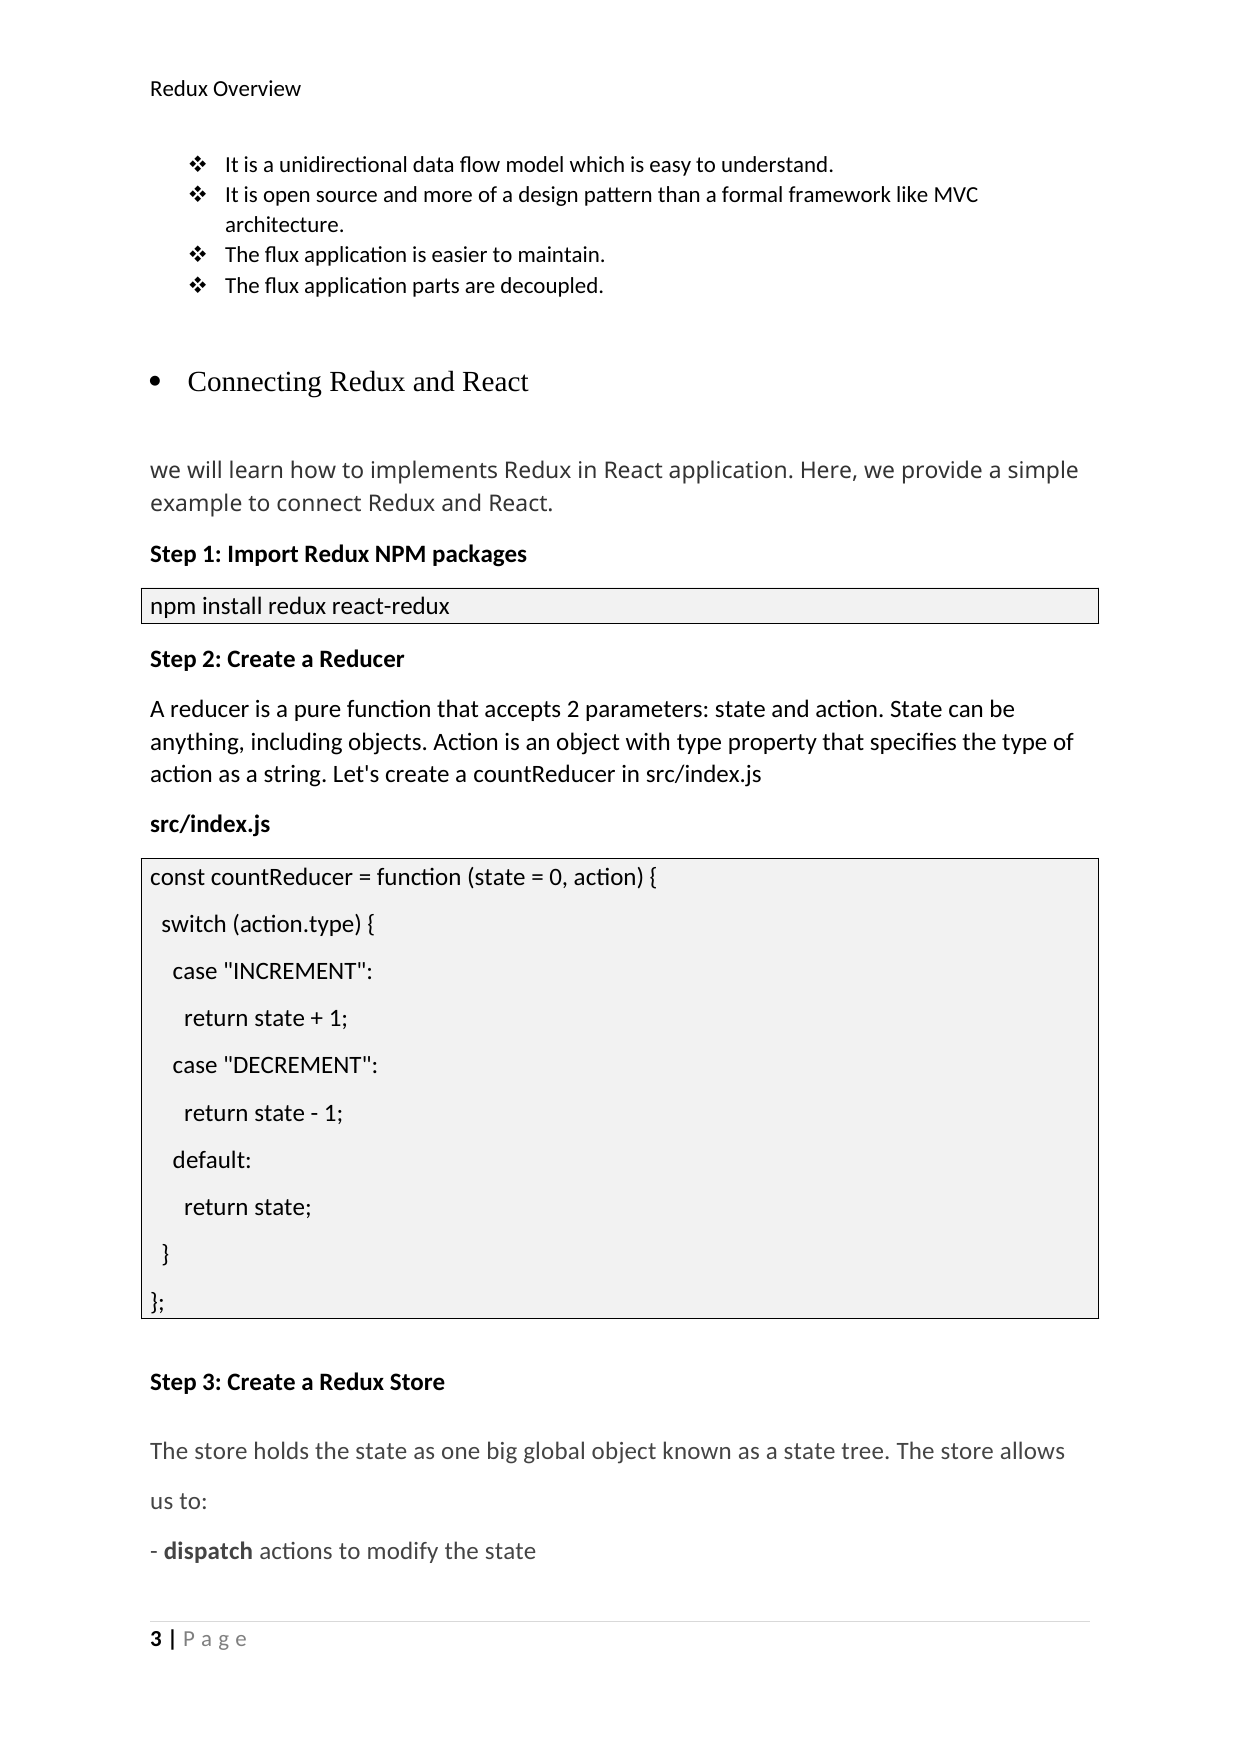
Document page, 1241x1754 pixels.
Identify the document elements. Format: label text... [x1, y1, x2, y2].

list Connecting Redux and React [150, 364, 1090, 398]
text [150, 1416, 1090, 1566]
text } [142, 1235, 1098, 1269]
text return state; [142, 1188, 1098, 1222]
text return state - 1; [142, 1094, 1098, 1127]
text }; [142, 1282, 1098, 1318]
text return state + 1; [142, 999, 1098, 1033]
text Step 2: Create a Reducer [150, 643, 1090, 674]
text const countReducer = function (state = 0, action) { [142, 859, 1098, 891]
text default: [142, 1141, 1098, 1174]
text Step 1: Import Redux NPM packages [150, 538, 1090, 568]
list The flux application is easier to maintain. [187, 241, 1090, 269]
text we will learn how to implements Redux in React application. Here, we provide a simple example to connect Redux and React. [150, 454, 1090, 519]
text case "DECREMENT": [142, 1047, 1098, 1080]
text npm install redux react-redux [142, 589, 1098, 623]
list It is open source and more of a design pattern than a formal framework like MVC architecture. [187, 180, 1090, 238]
text src/index.js [150, 808, 1090, 839]
text A reducer is a pure function that accepts 2 parameters: state and action. State can be anything, including objects. Action is an object with type property that specifies the type of action as a string. Let's create a countReducer in src/index.js [150, 693, 1090, 789]
list The flux application parts are decoupled. [187, 271, 1090, 299]
list It is a unidirectional data flow model which is easy to understand. [187, 150, 1090, 178]
text case "INCREMENT": [142, 952, 1098, 986]
text Step 3: Create a Redux Store [150, 1336, 1090, 1397]
text switch (action.type) { [142, 905, 1098, 939]
